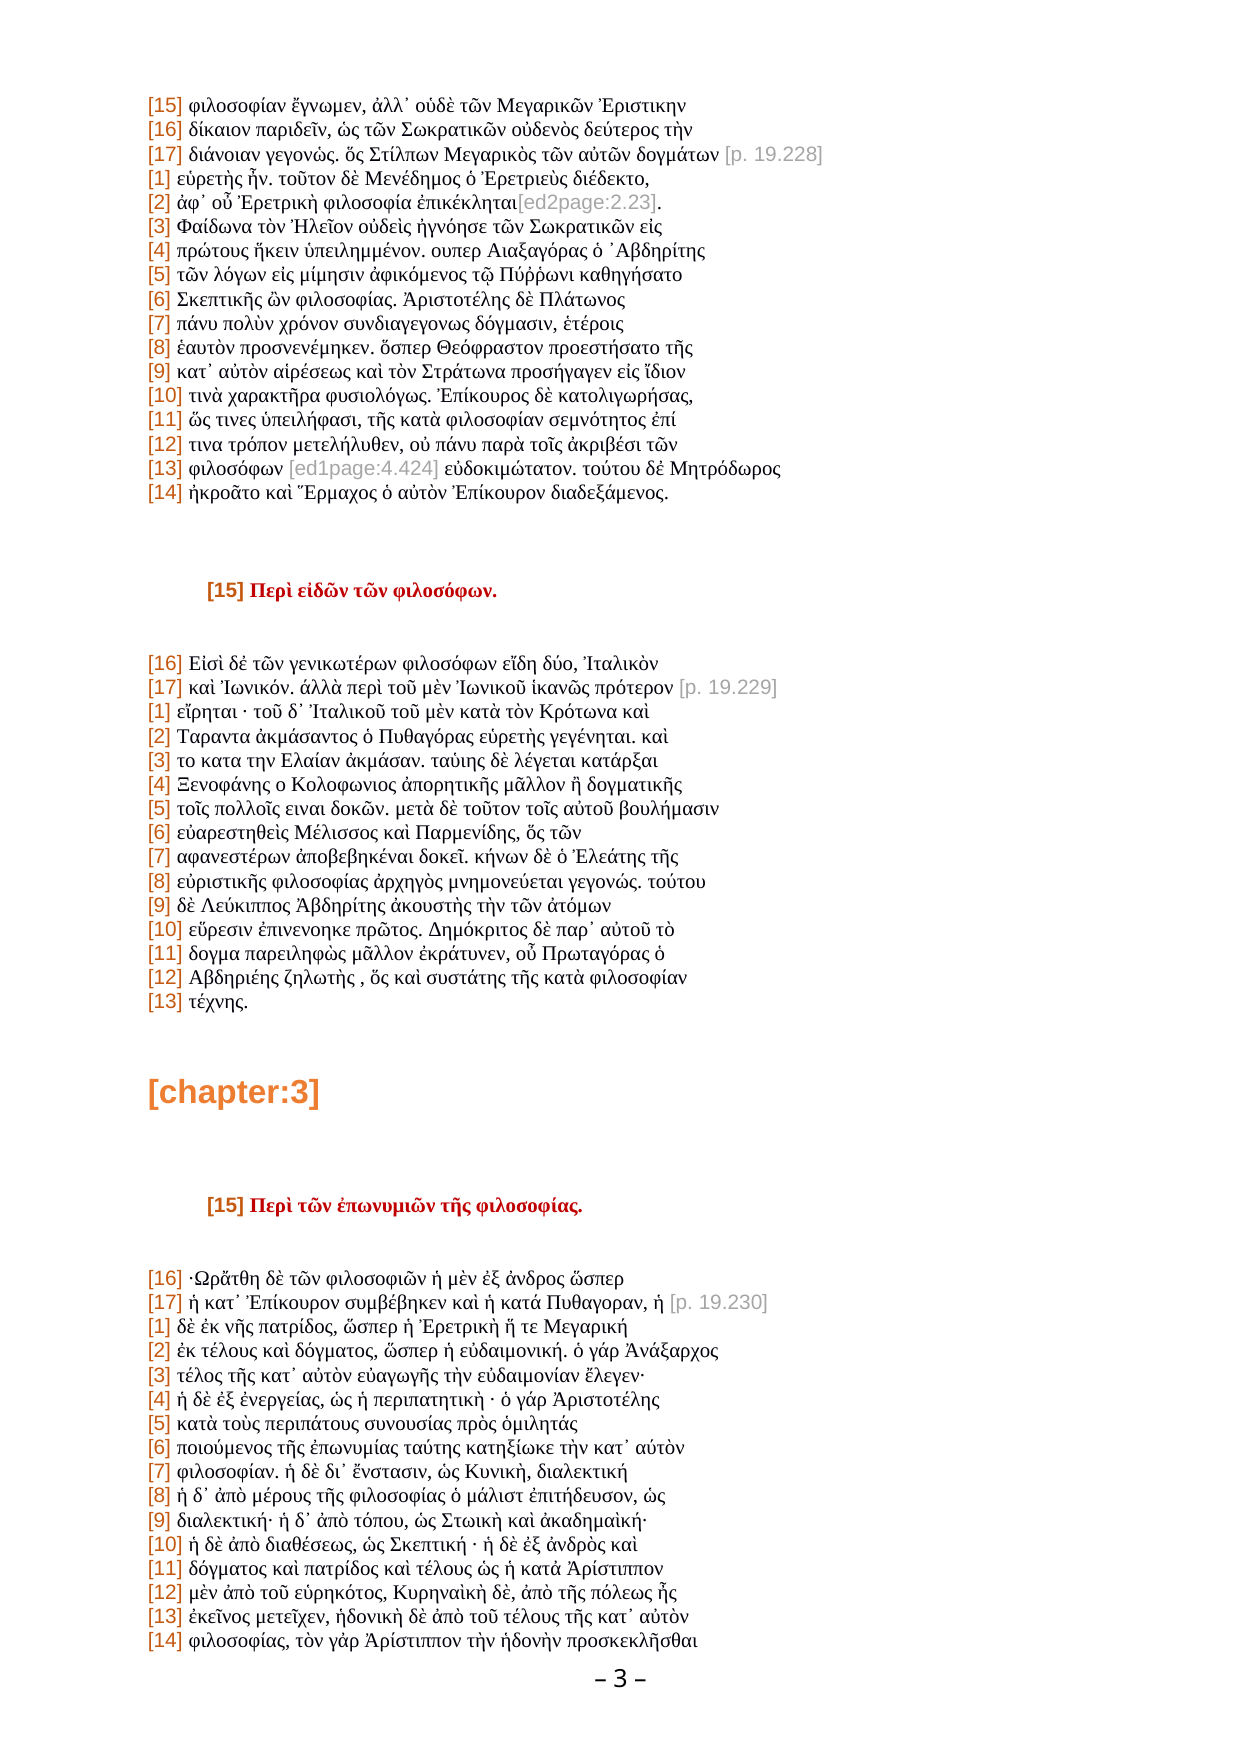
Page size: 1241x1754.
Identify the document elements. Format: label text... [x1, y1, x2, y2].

text [16] Εἰσὶ δἐ τῶν γενικωτέρων φιλοσόφων εἴδη δύο, Ἰταλικὸν [17] καὶ Ἰωνικόν. άλλὰ περὶ τοῦ μὲν Ἰωνικοῦ ἱκανῶς πρότερον [p. 19.229] [1] εἴρηται · τοῦ δ᾽ Ἰταλικοῦ τοῦ μὲν κατὰ τὸν Κρότωνα καὶ [2] Ταραντα ἀκμάσαντος ὁ Πυθαγόρας εὑρετὴς γεγένηται. καὶ [3] το κατα την Ελαίαν ἀκμάσαν. ταὑιης δὲ λέγεται κατάρξαι [4] Ξενοφάνης ο Κολοφωνιος ἀπορητικῆς μᾶλλον ἢ δογματικῆς [5] τοῖς πολλοῖς ειναι δοκῶν. μετὰ δὲ τοῦτον τοῖς αὐτοῦ βουλήμασιν [6] εὐαρεστηθεὶς Μέλισσος καὶ Παρμενίδης, ὅς τῶν [7] αφανεστέρων ἀποβεβηκέναι δοκεῖ. κήνων δὲ ὁ Ἐλεάτης τῆς [8] εὐριστικῆς φιλοσοφίας ἀρχηγὸς μνημονεύεται γεγονώς. τούτου [9] δὲ Λεύκιππος Ἀβδηρίτης ἀκουστὴς τὴν τῶν ἀτόμων [10] εὕρεσιν ἐπινενοηκε πρῶτος. Δημόκριτος δὲ παρ᾽ αὐτοῦ τὸ [11] δογμα παρειληφὼς μᾶλλον ἐκράτυνεν, οὖ Πρωταγόρας ὁ [12] Αβδηριέης ζηλωτὴς , ὅς καὶ συστάτης τῆς κατὰ φιλοσοφίαν [13] τέχνης. [148, 627, 1092, 1013]
subtitle [15] Περὶ εἰδῶν τῶν φιλοσόφων. [207, 554, 1092, 602]
subtitle [15] Περὶ τῶν ἐπωνυμιῶν τῆς φιλοσοφίας. [207, 1169, 1092, 1217]
subtitle [chapter:3] [148, 1073, 1092, 1111]
